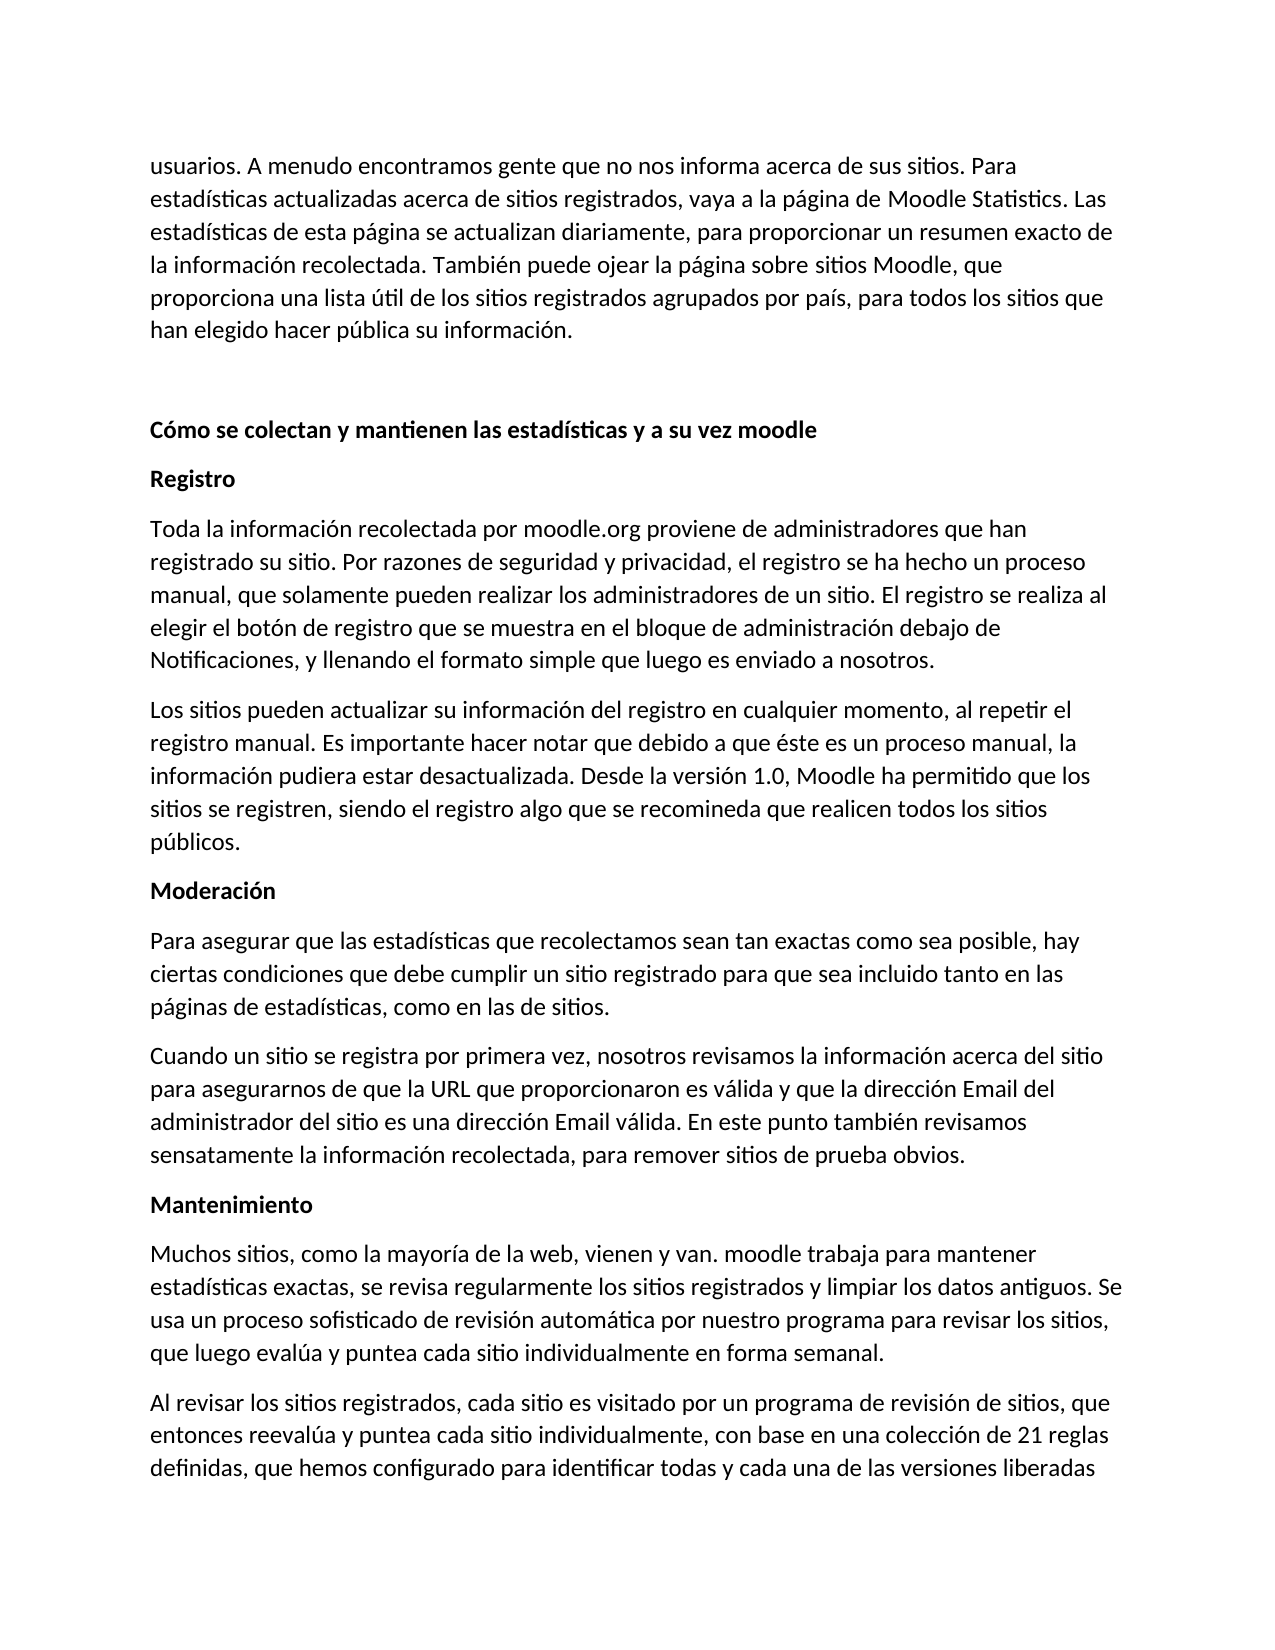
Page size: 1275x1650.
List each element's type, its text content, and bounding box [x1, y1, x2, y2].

text Muchos sitios, como la mayoría de la web, vienen y van. moodle trabaja para mantener estadísticas exactas, se revisa regularmente los sitios registrados y limpiar los datos antiguos. Se usa un proceso sofisticado de revisión automática por nuestro programa para revisar los sitios, que luego evalúa y puntea cada sitio individualmente en forma semanal. [150, 1238, 1125, 1368]
text Toda la información recolectada por moodle.org proviene de administradores que han registrado su sitio. Por razones de seguridad y privacidad, el registro se ha hecho un proceso manual, que solamente pueden realizar los administradores de un sitio. El registro se realiza al elegir el botón de registro que se muestra en el bloque de administración debajo de Notificaciones, y llenando el formato simple que luego es enviado a nosotros. [150, 513, 1125, 675]
text Registro [150, 463, 1125, 494]
text Mantenimiento [150, 1189, 1125, 1219]
text Cómo se colectan y mantienen las estadísticas y a su vez moodle [150, 414, 1125, 444]
text Moderación [150, 875, 1125, 906]
text Para asegurar que las estadísticas que recolectamos sean tan exactas como sea posible, hay ciertas condiciones que debe cumplir un sitio registrado para que sea incluido tanto en las páginas de estadísticas, como en las de sitios. [150, 925, 1125, 1021]
text Cuando un sitio se registra por primera vez, nosotros revisamos la información acerca del sitio para asegurarnos de que la URL que proporcionaron es válida y que la dirección Email del administrador del sitio es una dirección Email válida. En este punto también revisamos sensatamente la información recolectada, para remover sitios de prueba obvios. [150, 1040, 1125, 1170]
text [150, 1387, 1125, 1483]
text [150, 150, 1125, 345]
text Los sitios pueden actualizar su información del registro en cualquier momento, al repetir el registro manual. Es importante hacer notar que debido a que éste es un proceso manual, la información pudiera estar desactualizada. Desde la versión 1.0, Moodle ha permitido que los sitios se registren, siendo el registro algo que se recomineda que realicen todos los sitios públicos. [150, 694, 1125, 856]
